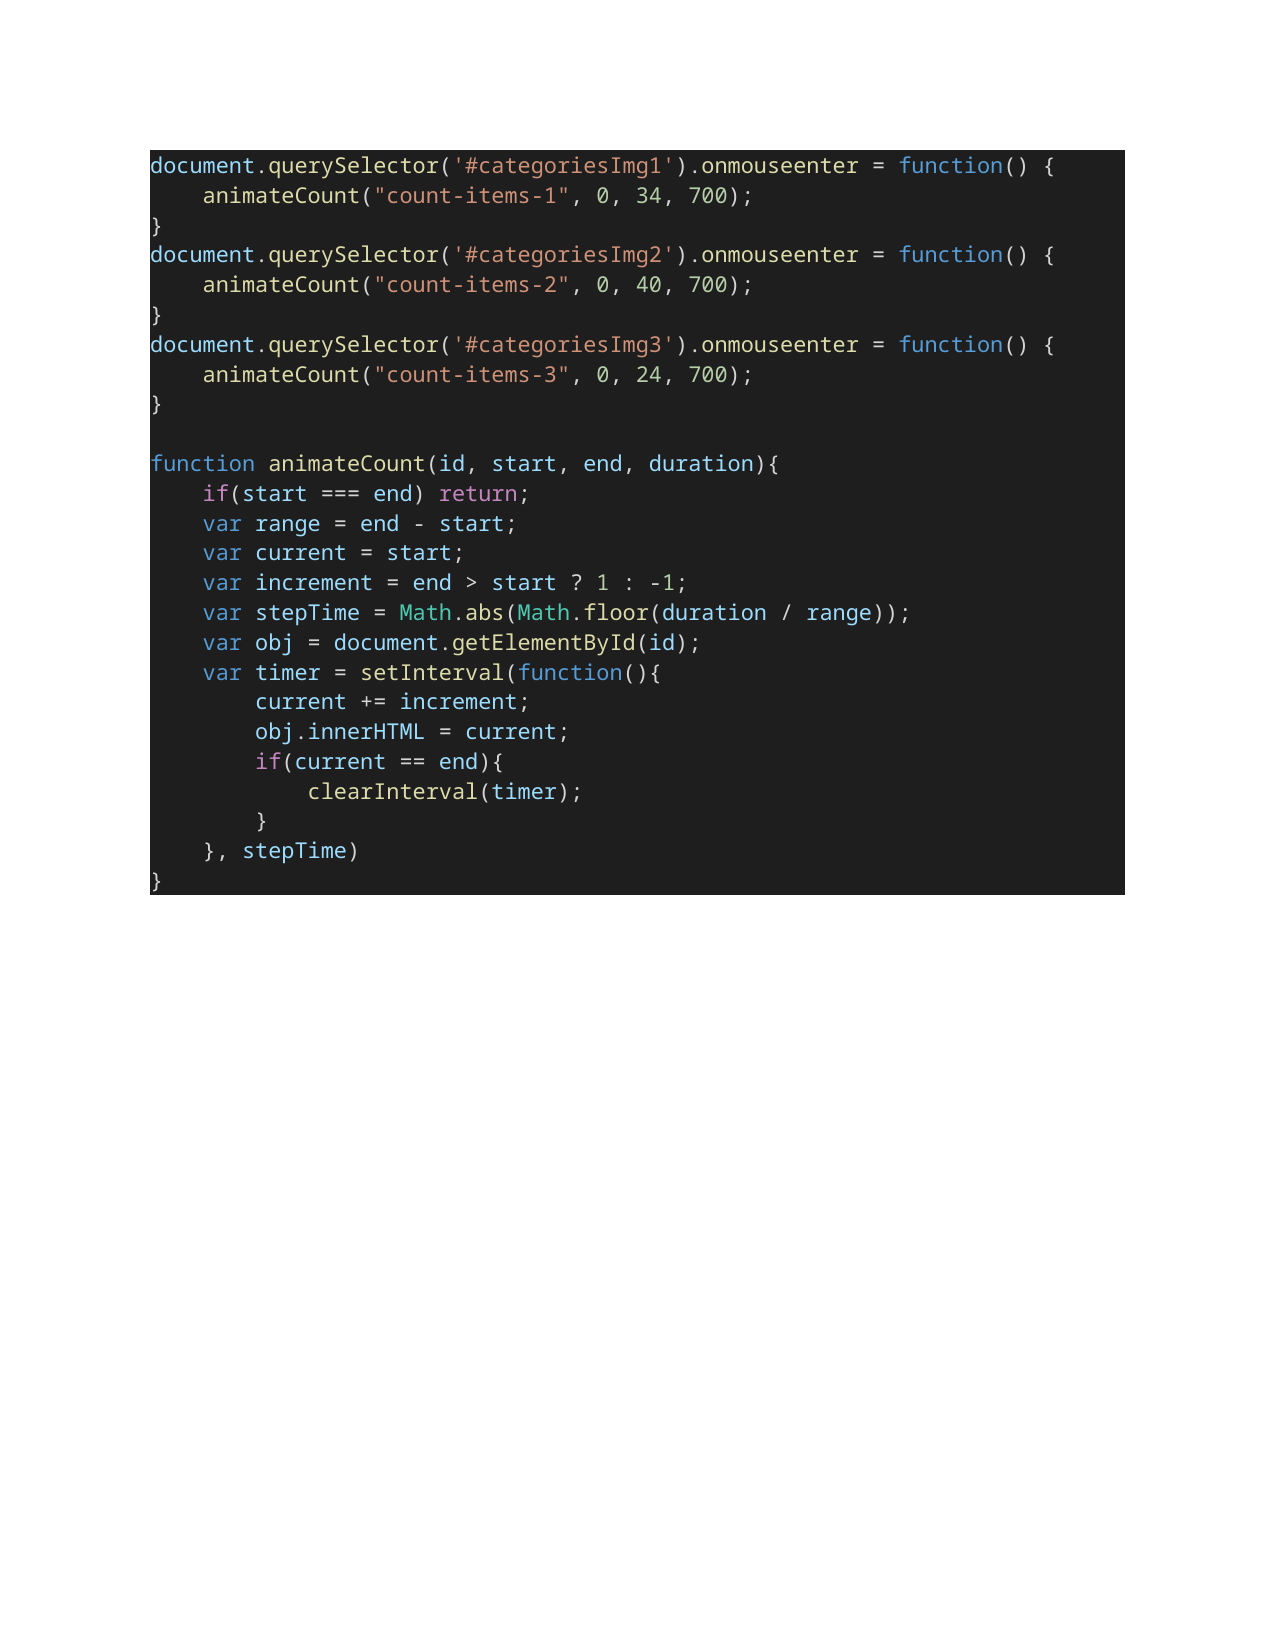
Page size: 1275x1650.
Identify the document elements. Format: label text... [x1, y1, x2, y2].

text function animateCount(id, start, end, duration){ [150, 448, 1125, 478]
text obj.innerHTML = current; [150, 716, 1125, 746]
text animateCount("count-items-3", 0, 24, 700); [150, 358, 1125, 388]
text } [150, 388, 1125, 418]
text animateCount("count-items-2", 0, 40, 700); [150, 269, 1125, 299]
text var increment = end > start ? 1 : -1; [150, 567, 1125, 597]
text } [150, 209, 1125, 239]
text if(start === end) return; [150, 478, 1125, 507]
text var obj = document.getElementById(id); [150, 627, 1125, 656]
text clearInterval(timer); [150, 776, 1125, 805]
text document.querySelector('#categoriesImg1').onmouseenter = function() { [150, 150, 1125, 180]
text var stepTime = Math.abs(Math.floor(duration / range)); [150, 597, 1125, 627]
text animateCount("count-items-1", 0, 34, 700); [150, 180, 1125, 209]
text } [150, 865, 1125, 895]
text document.querySelector('#categoriesImg3').onmouseenter = function() { [150, 329, 1125, 358]
text document.querySelector('#categoriesImg2').onmouseenter = function() { [150, 239, 1125, 269]
text } [150, 805, 1125, 835]
text if(current == end){ [150, 746, 1125, 776]
text var current = start; [150, 537, 1125, 567]
text current += increment; [150, 686, 1125, 716]
text }, stepTime) [150, 835, 1125, 865]
text var timer = setInterval(function(){ [150, 656, 1125, 686]
text var range = end - start; [150, 507, 1125, 537]
text } [150, 299, 1125, 329]
